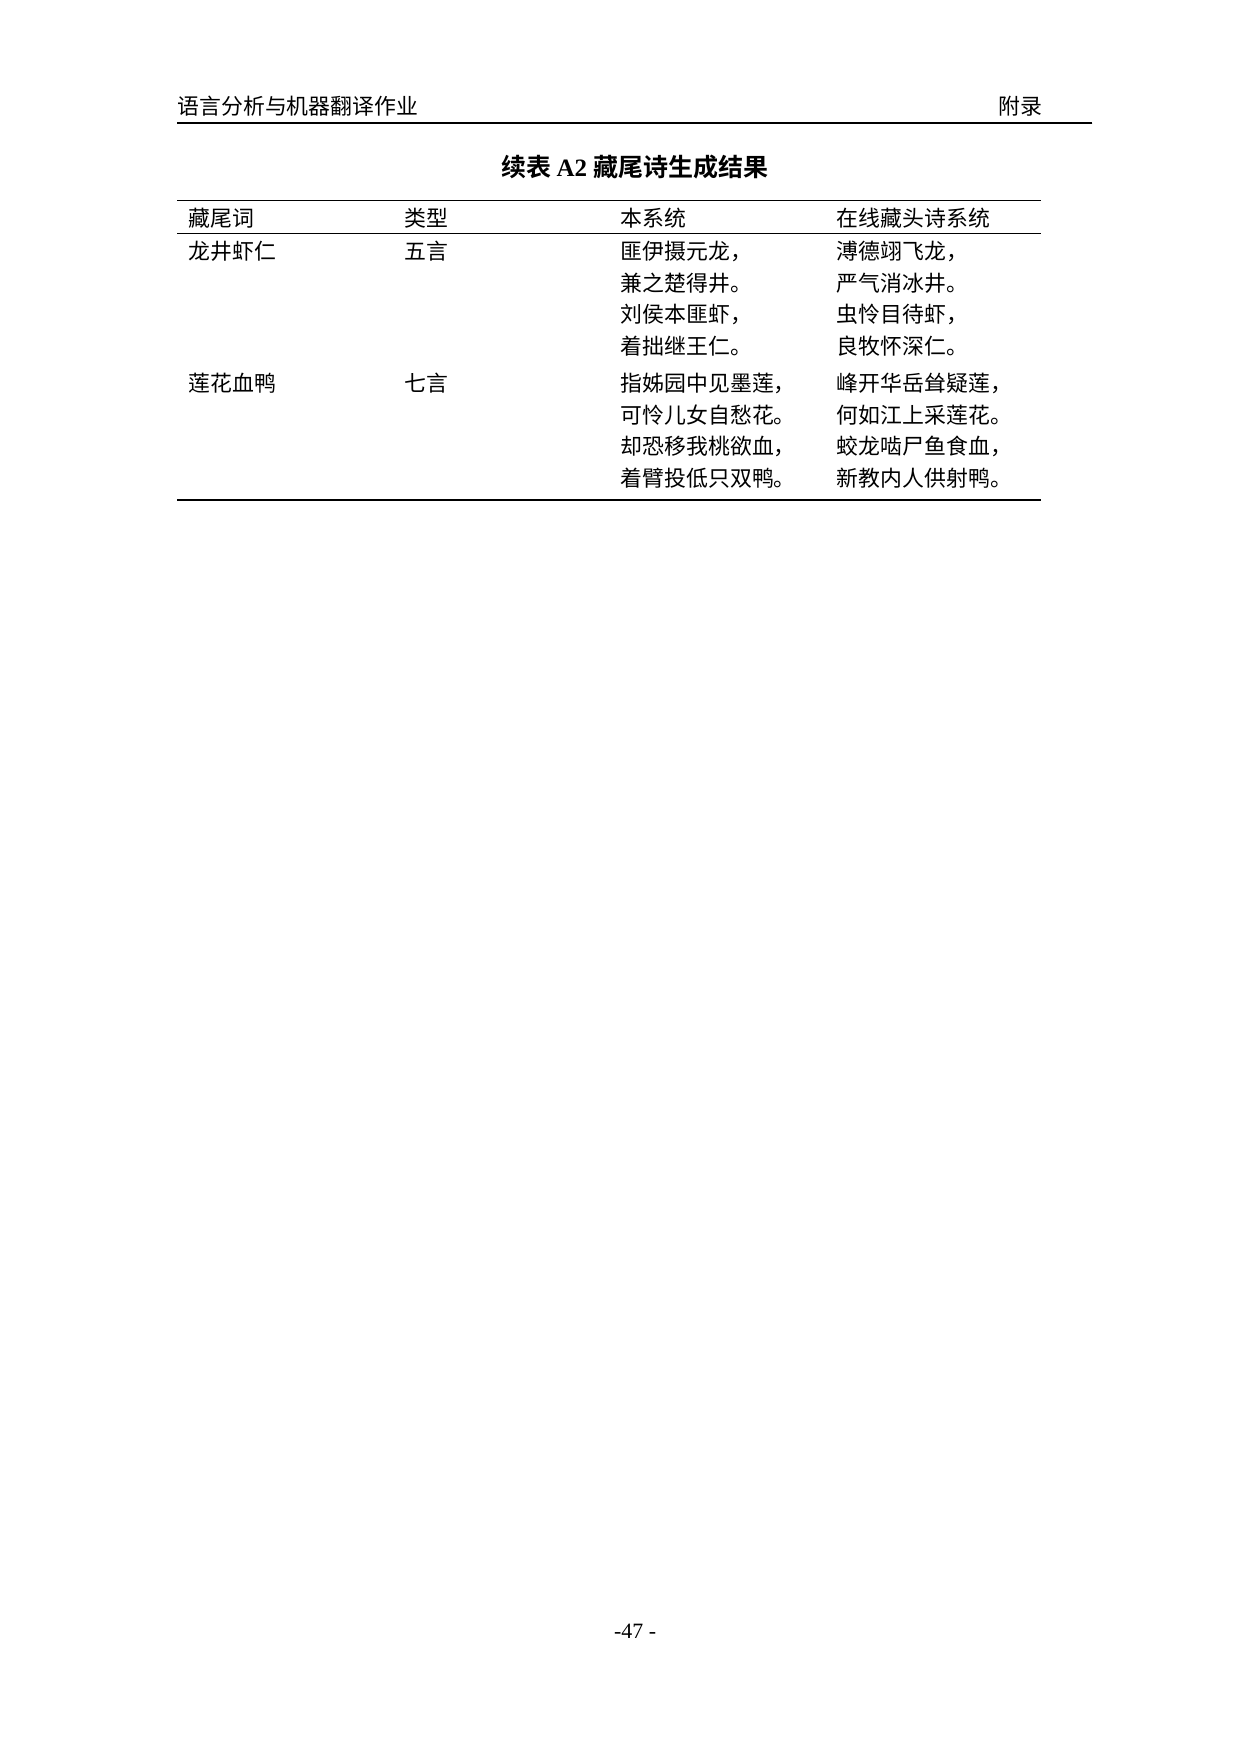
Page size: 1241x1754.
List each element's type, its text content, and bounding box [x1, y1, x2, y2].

table_cell 五言 [393, 234, 609, 366]
table_cell 龙井虾仁 [177, 234, 393, 366]
table_header 在线藏头诗系统 [825, 201, 1041, 233]
table_cell 指姊园中见墨莲， 可怜儿女自愁花。 却恐移我桃欲血， 着臂投低只双鸭。 [609, 366, 825, 499]
table_cell 七言 [393, 366, 609, 499]
table_header 本系统 [609, 201, 825, 233]
table_header 类型 [393, 201, 609, 233]
table_header 藏尾词 [177, 201, 393, 233]
table_cell 峰开华岳耸疑莲， 何如江上采莲花。 蛟龙啮尸鱼食血， 新教内人供射鸭。 [825, 366, 1041, 499]
table_cell 溥德翊飞龙， 严气消冰井。 虫怜目待虾， 良牧怀深仁。 [825, 234, 1041, 366]
table_cell 莲花血鸭 [177, 366, 393, 499]
text 续表A2 藏尾诗生成结果 [177, 148, 1092, 184]
table_cell 匪伊摄元龙， 兼之楚得井。 刘侯本匪虾， 着拙继王仁。 [609, 234, 825, 366]
